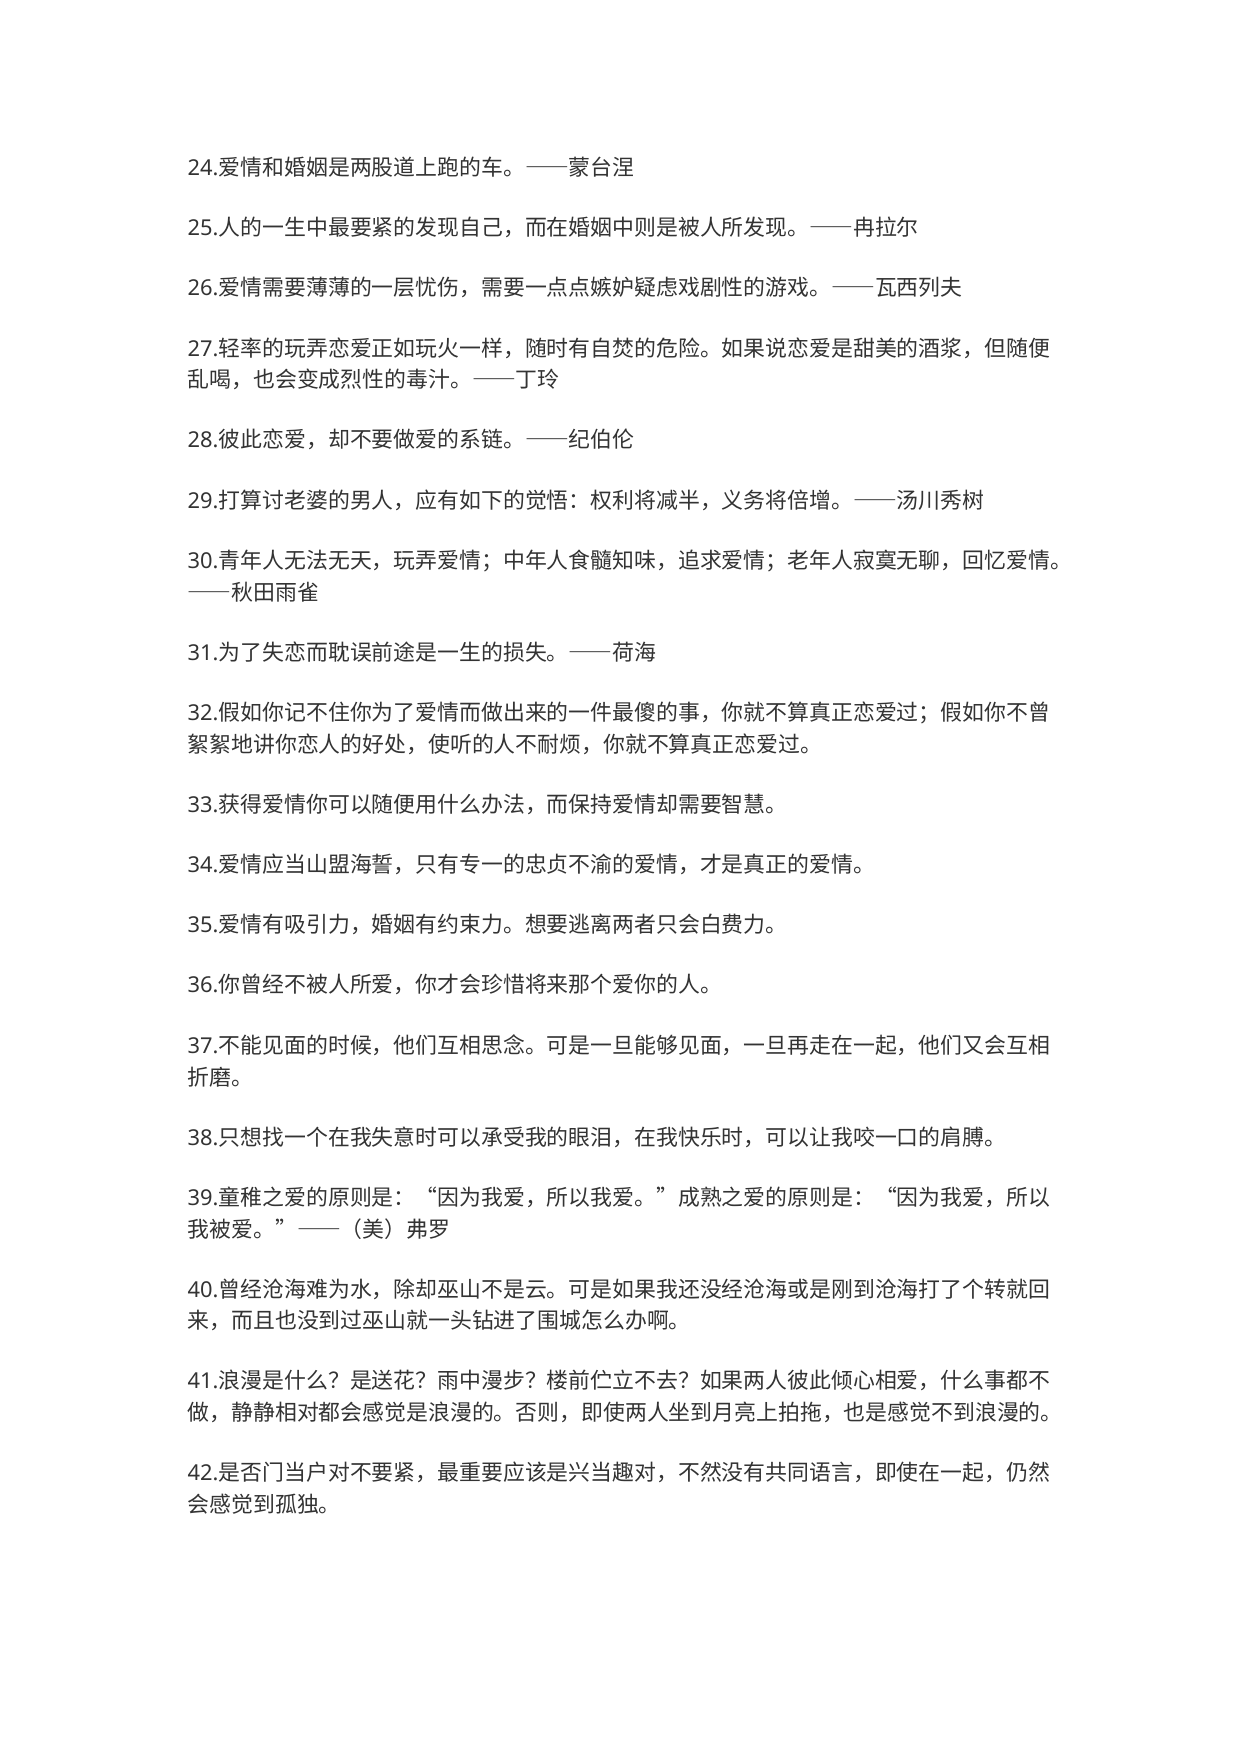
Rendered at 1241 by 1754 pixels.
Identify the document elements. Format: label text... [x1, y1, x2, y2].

text 33.获得爱情你可以随便用什么办法，而保持爱情却需要智慧。 [187, 787, 1053, 819]
text 29.打算讨老婆的男人，应有如下的觉悟：权利将减半，义务将倍增。——汤川秀树 [187, 483, 1053, 514]
text 32.假如你记不住你为了爱情而做出来的一件最傻的事，你就不算真正恋爱过；假如你不曾絮絮地讲你恋人的好处，使听的人不耐烦，你就不算真正恋爱过。 [187, 695, 1053, 758]
text 41.浪漫是什么？是送花？雨中漫步？楼前伫立不去？如果两人彼此倾心相爱，什么事都不做，静静相对都会感觉是浪漫的。否则，即使两人坐到月亮上拍拖，也是感觉不到浪漫的。 [187, 1363, 1053, 1427]
text 38.只想找一个在我失意时可以承受我的眼泪，在我快乐时，可以让我咬一口的肩膊。 [187, 1119, 1053, 1151]
text 37.不能见面的时候，他们互相思念。可是一旦能够见面，一旦再走在一起，他们又会互相折磨。 [187, 1028, 1053, 1091]
text 35.爱情有吸引力，婚姻有约束力。想要逃离两者只会白费力。 [187, 907, 1053, 939]
text 36.你曾经不被人所爱，你才会珍惜将来那个爱你的人。 [187, 967, 1053, 999]
text 26.爱情需要薄薄的一层忧伤，需要一点点嫉妒疑虑戏剧性的游戏。——瓦西列夫 [187, 270, 1053, 302]
text 39.童稚之爱的原则是：“因为我爱，所以我爱。”成熟之爱的原则是：“因为我爱，所以我被爱。”——（美）弗罗 [187, 1180, 1053, 1243]
text 30.青年人无法无天，玩弄爱情；中年人食髓知味，追求爱情；老年人寂寞无聊，回忆爱情。——秋田雨雀 [187, 543, 1053, 606]
text 24.爱情和婚姻是两股道上跑的车。——蒙台涅 [187, 150, 1053, 182]
text 25.人的一生中最要紧的发现自己，而在婚姻中则是被人所发现。——冉拉尔 [187, 210, 1053, 242]
text 28.彼此恋爱，却不要做爱的系链。——纪伯伦 [187, 422, 1053, 454]
text 27.轻率的玩弄恋爱正如玩火一样，随时有自焚的危险。如果说恋爱是甜美的酒浆，但随便乱喝，也会变成烈性的毒汁。——丁玲 [187, 331, 1053, 394]
text 34.爱情应当山盟海誓，只有专一的忠贞不渝的爱情，才是真正的爱情。 [187, 847, 1053, 879]
text 40.曾经沧海难为水，除却巫山不是云。可是如果我还没经沧海或是刚到沧海打了个转就回来，而且也没到过巫山就一头钻进了围城怎么办啊。 [187, 1272, 1053, 1335]
text 42.是否门当户对不要紧，最重要应该是兴当趣对，不然没有共同语言，即使在一起，仍然会感觉到孤独。 [187, 1455, 1053, 1519]
text 31.为了失恋而耽误前途是一生的损失。——荷海 [187, 635, 1053, 667]
